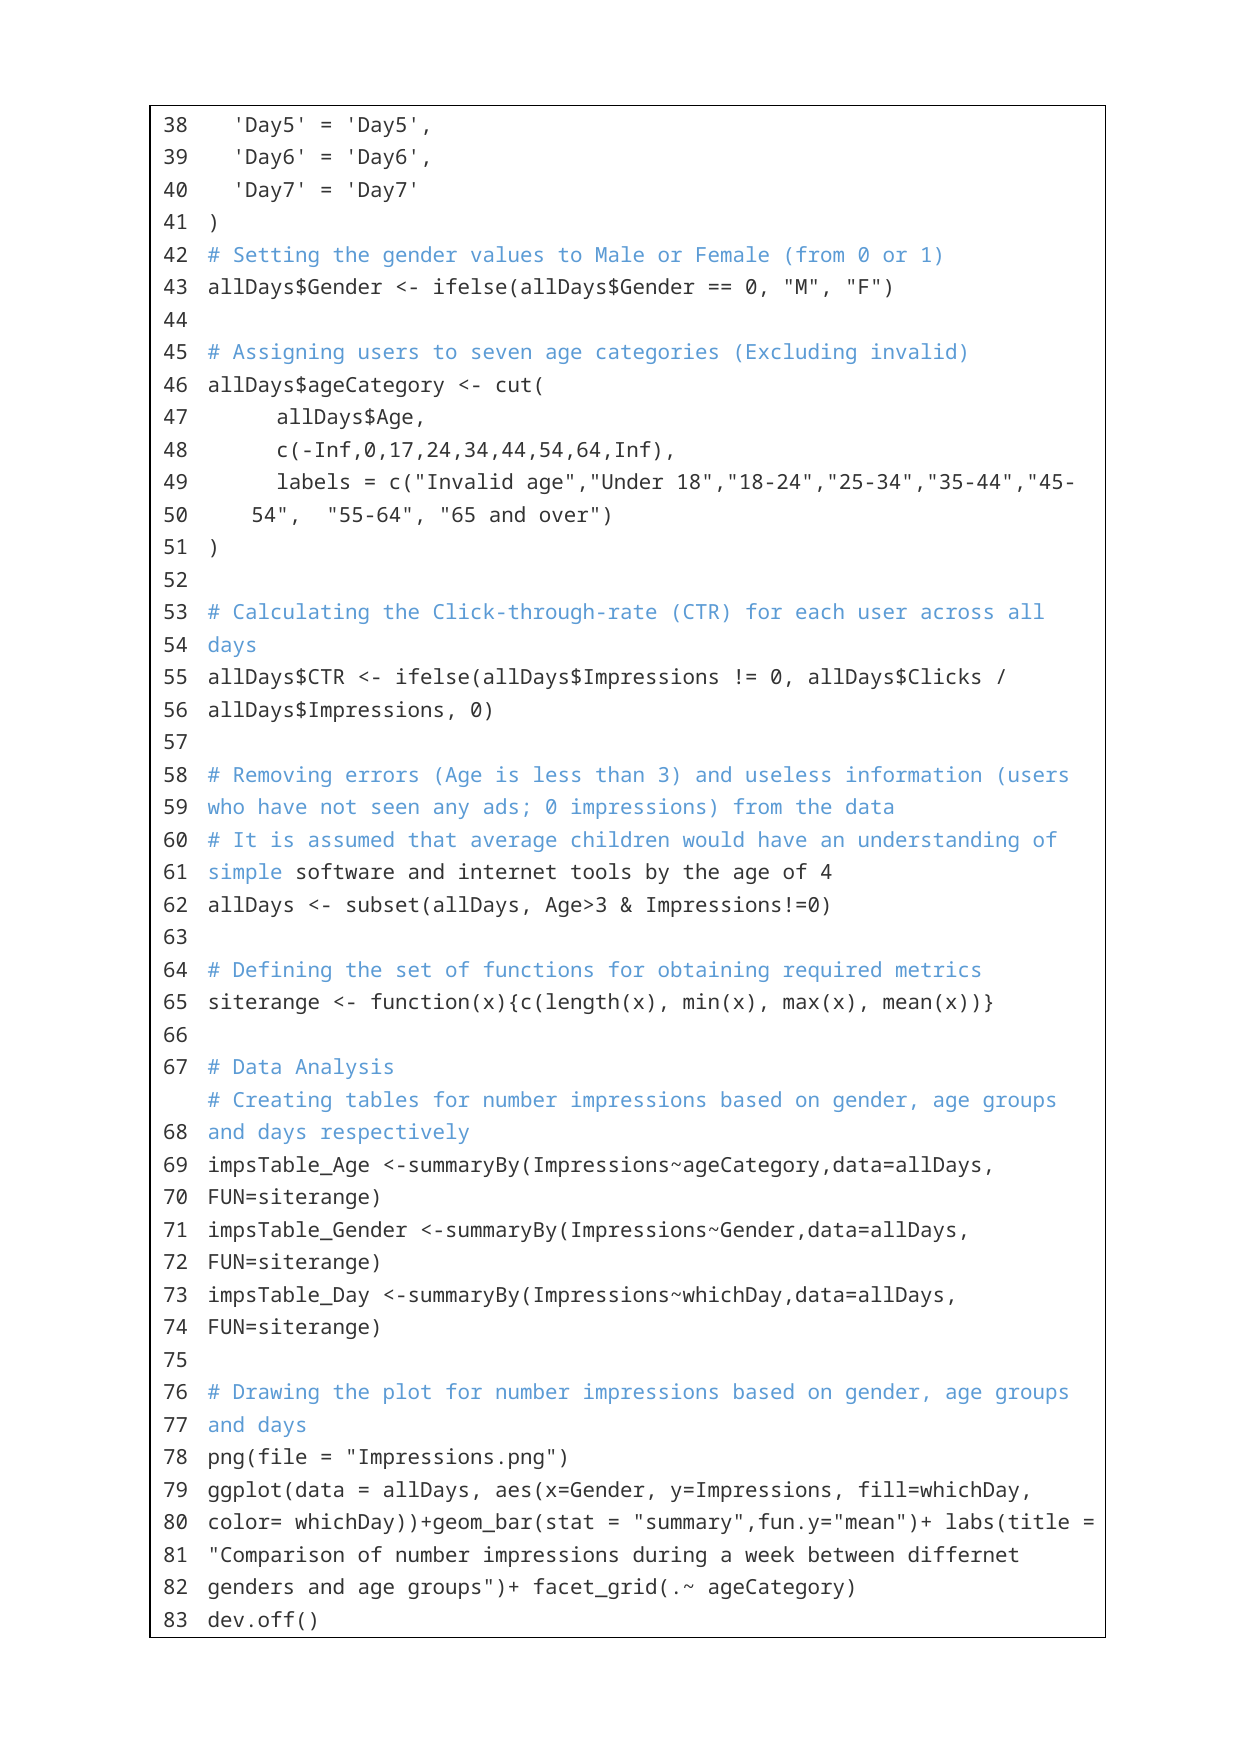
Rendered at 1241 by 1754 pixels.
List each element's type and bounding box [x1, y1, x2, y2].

table_header [151, 106, 161, 1637]
table_header [1098, 106, 1105, 1637]
